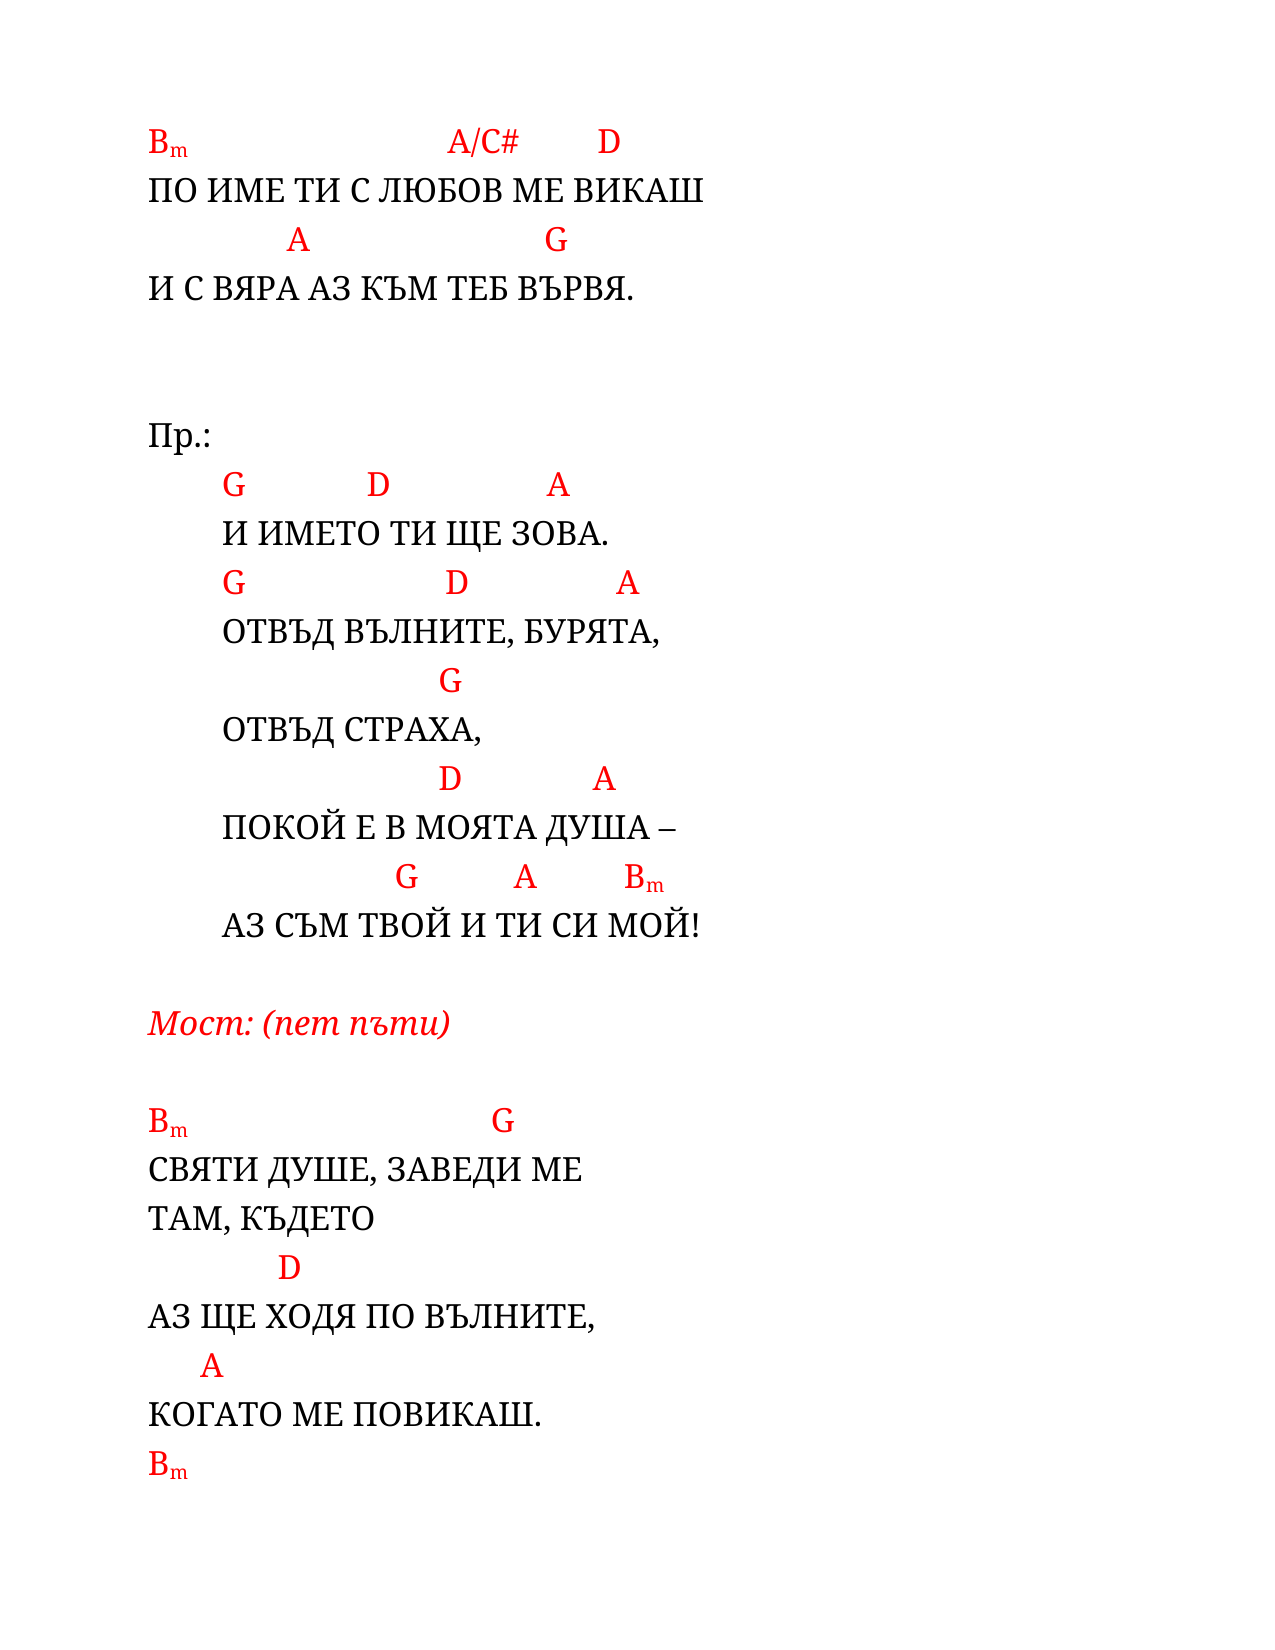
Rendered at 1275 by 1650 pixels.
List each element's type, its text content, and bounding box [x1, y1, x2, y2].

text Пр.: [148, 412, 1157, 457]
text A G [148, 216, 1157, 261]
text И С ВЯРА АЗ КЪМ ТЕБ ВЪРВЯ. [148, 265, 1157, 310]
text АЗ СЪМ ТВОЙ И ТИ СИ МОЙ! [222, 901, 1157, 947]
text ОТВЪД ВЪЛНИТЕ, БУРЯТА, [222, 608, 1157, 653]
text И ИМЕТО ТИ ЩЕ ЗОВА. [222, 510, 1157, 555]
text ПО ИМЕ ТИ С ЛЮБОВ МЕ ВИКАШ [148, 167, 1157, 212]
text Bm G [148, 1097, 1157, 1143]
text ОТВЪД СТРАХА, [222, 706, 1157, 751]
text D A [222, 754, 1157, 800]
text A [148, 1342, 1157, 1387]
text G D A [222, 559, 1157, 604]
text G D A [222, 461, 1157, 506]
text Bm [148, 1440, 1157, 1485]
text СВЯТИ ДУШЕ, ЗАВЕДИ МЕ [148, 1146, 1157, 1192]
text D [148, 1244, 1157, 1289]
text ТАМ, КЪДЕТО [148, 1195, 1157, 1241]
text G A Bm [222, 852, 1157, 898]
text Bm A/C# D [148, 118, 1157, 163]
text КОГАТО МЕ ПОВИКАШ. [148, 1391, 1157, 1436]
text ПОКОЙ Е В МОЯТА ДУША – [222, 803, 1157, 849]
text АЗ ЩЕ ХОДЯ ПО ВЪЛНИТЕ, [148, 1293, 1157, 1338]
text Мост: (пет пъти) [148, 999, 1157, 1045]
text G [222, 657, 1157, 702]
